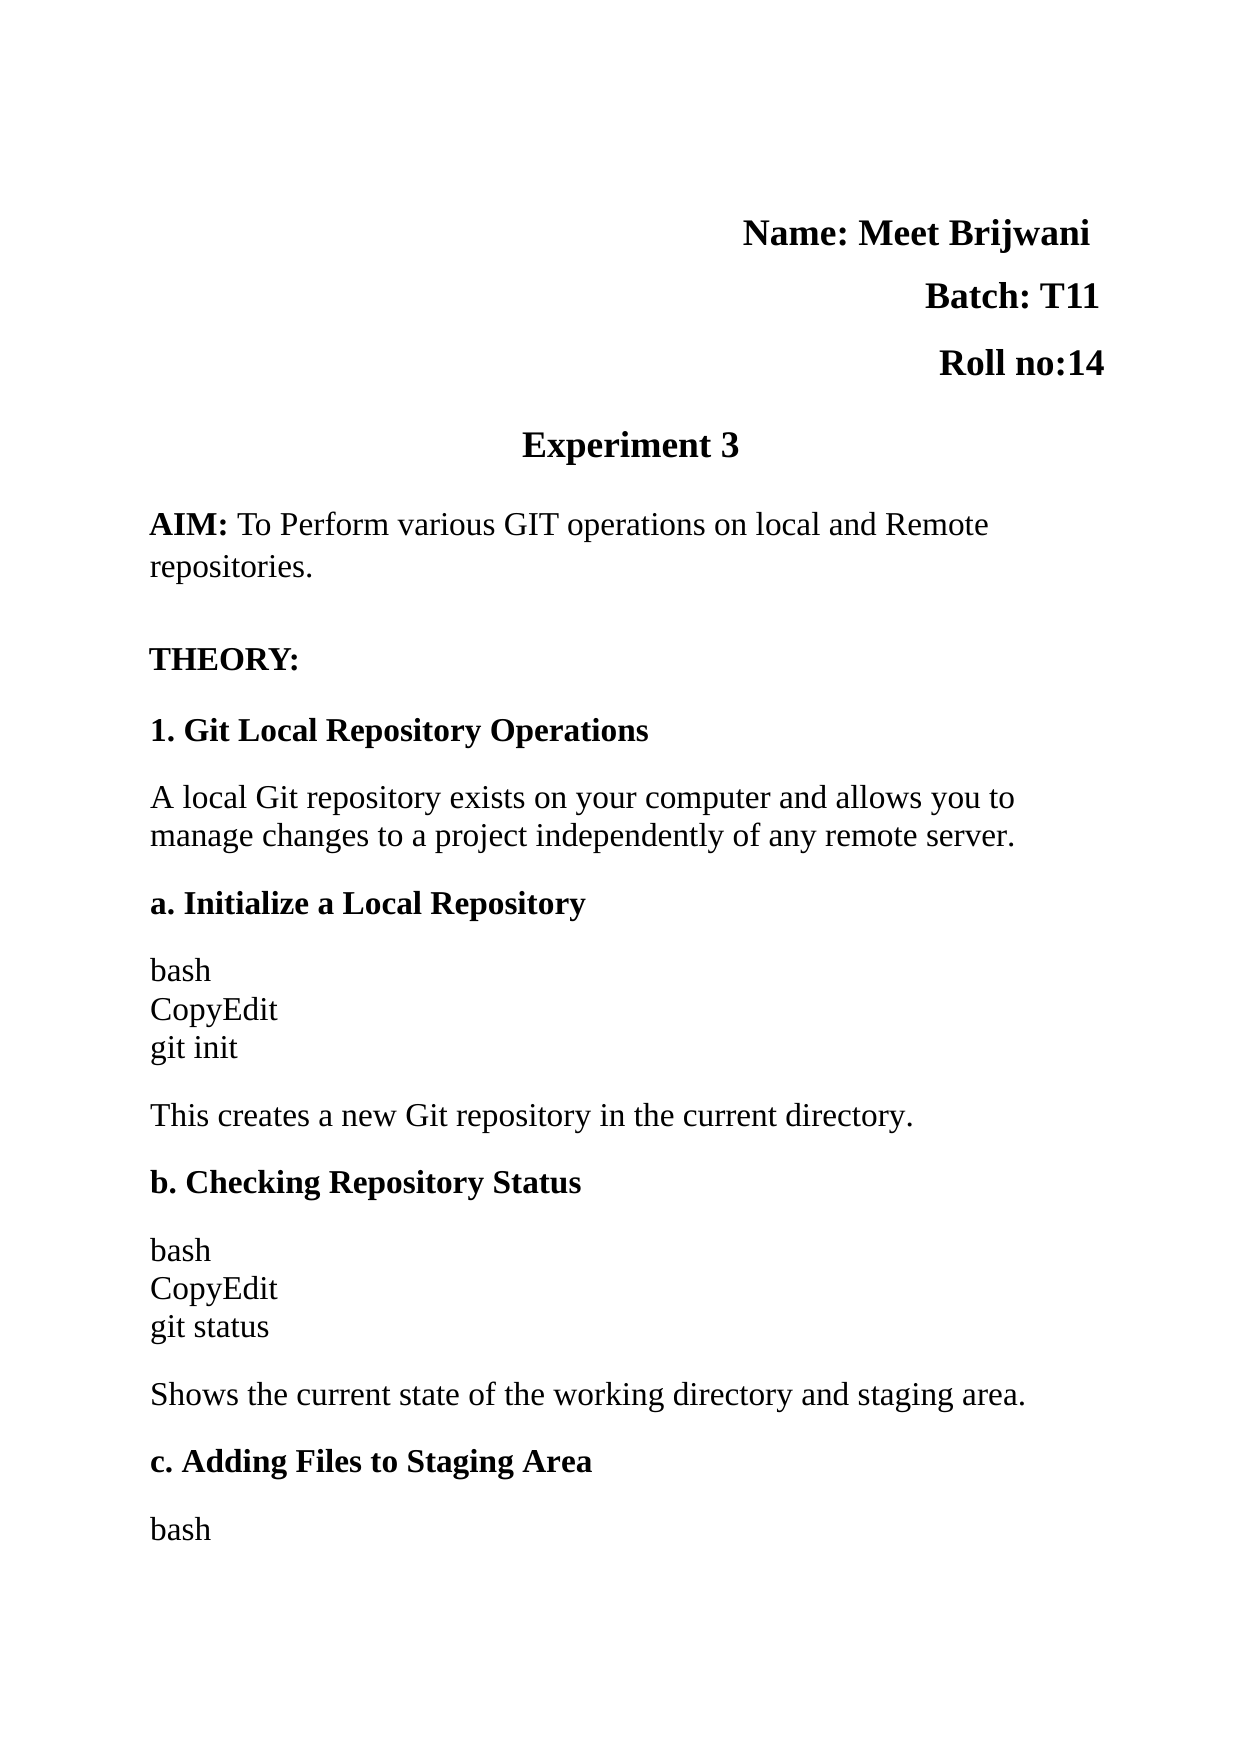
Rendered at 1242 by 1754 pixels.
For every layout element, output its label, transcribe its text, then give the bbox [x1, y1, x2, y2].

text CopyEdit [150, 1268, 1107, 1306]
text A local Git repository exists on your computer and allows you to manage changes to a project independently of any remote server. [150, 777, 1107, 854]
text 1. Git Local Repository Operations [150, 710, 1107, 748]
text Shows the current state of the working directory and staging area. [150, 1374, 1107, 1412]
subtitle Roll no:14 Experiment 3 [522, 340, 1107, 466]
text This creates a new Git repository in the current directory. [150, 1095, 1107, 1133]
text b. Checking Repository Status [150, 1162, 1107, 1201]
text Batch: T11 [150, 273, 1100, 316]
text THEORY: [148, 639, 1107, 678]
text AIM: To Perform various GIT operations on local and Remote repositories. [149, 505, 1091, 584]
text bash [150, 1509, 1107, 1547]
text git init [150, 1027, 1107, 1066]
text c. Adding Files to Staging Area [150, 1441, 1107, 1480]
text bash [150, 1230, 1107, 1268]
text Name: Meet Brijwani [150, 210, 1090, 253]
text CopyEdit [150, 989, 1107, 1027]
text a. Initialize a Local Repository [150, 883, 1107, 921]
text git status [150, 1306, 1107, 1345]
text bash [150, 951, 1107, 989]
